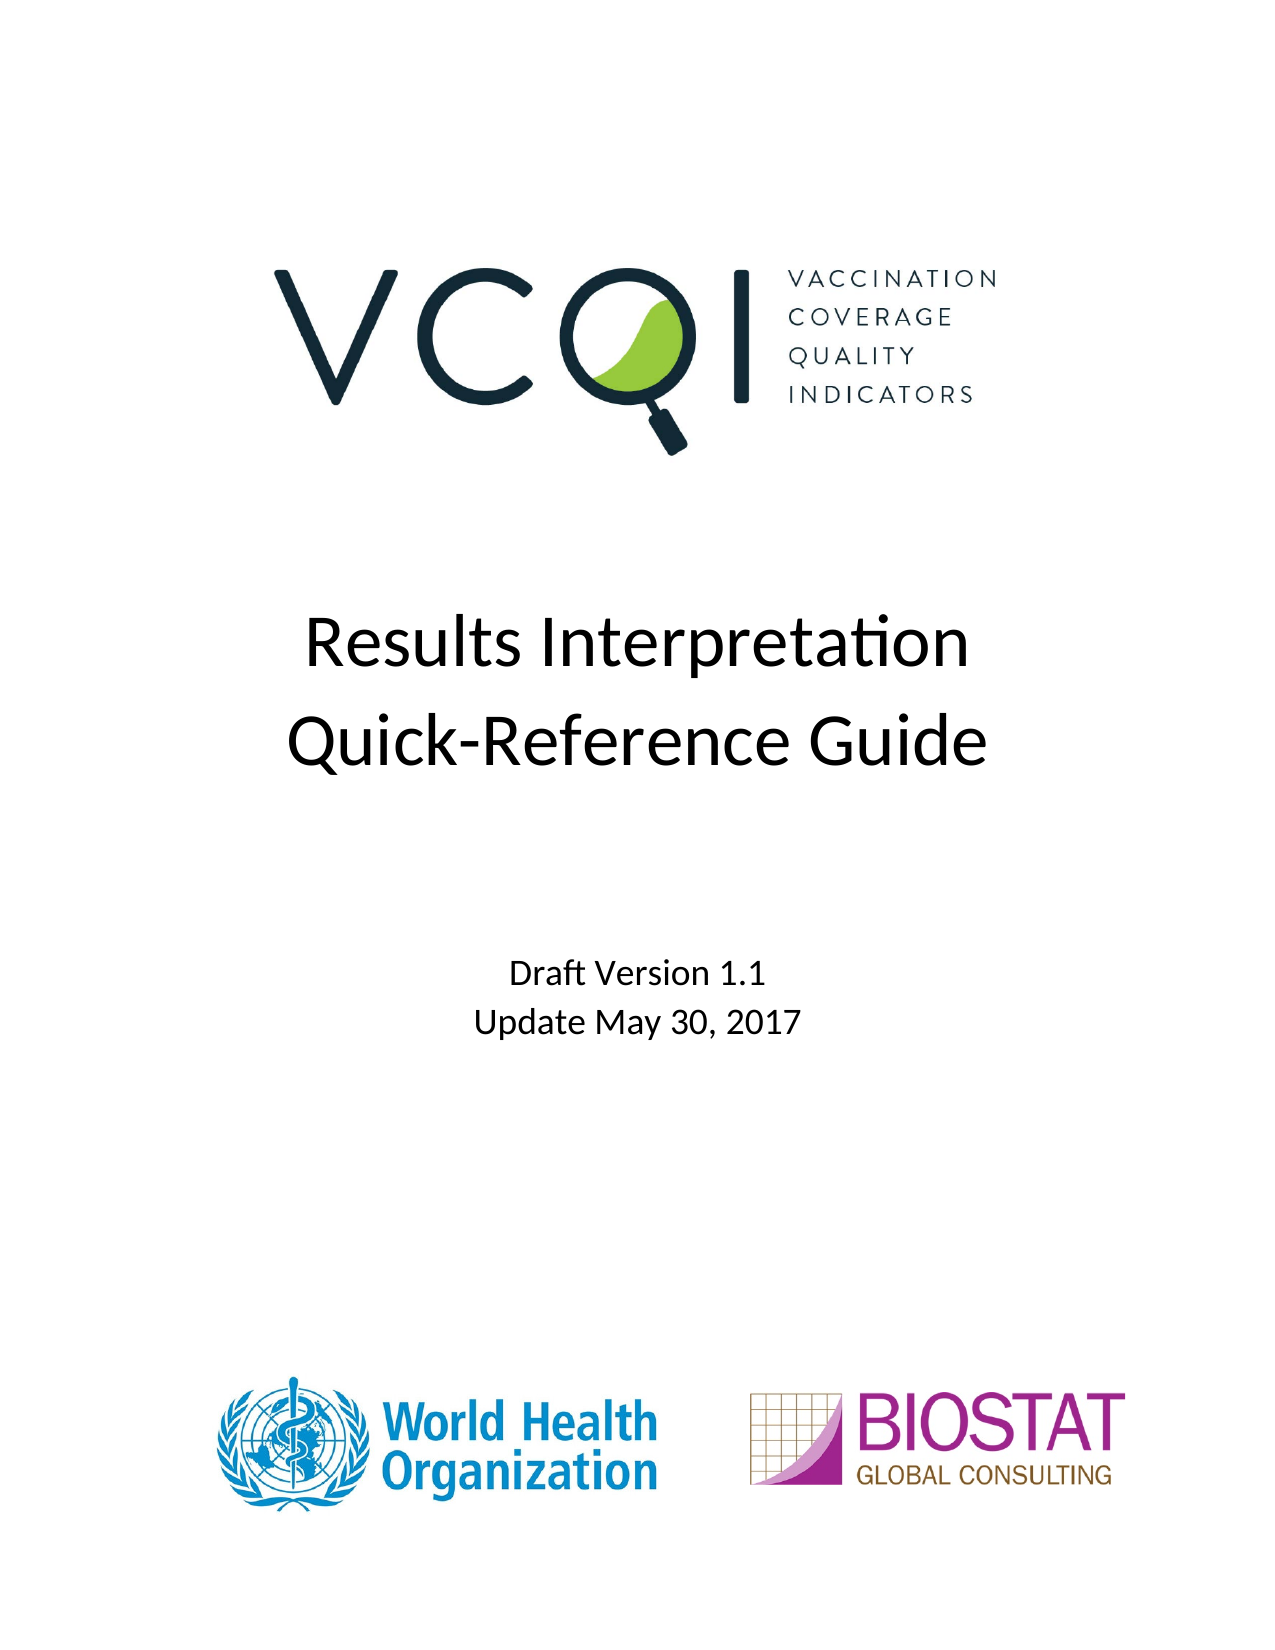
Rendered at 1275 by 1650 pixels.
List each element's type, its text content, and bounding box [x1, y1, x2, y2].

text Update May 30, 2017 [150, 998, 1125, 1044]
text Results Interpretation Quick-Reference Guide [150, 594, 1125, 784]
picture [750, 1392, 1125, 1485]
picture [260, 251, 1015, 465]
text Draft Version 1.1 [150, 949, 1125, 994]
picture [148, 1231, 728, 1650]
